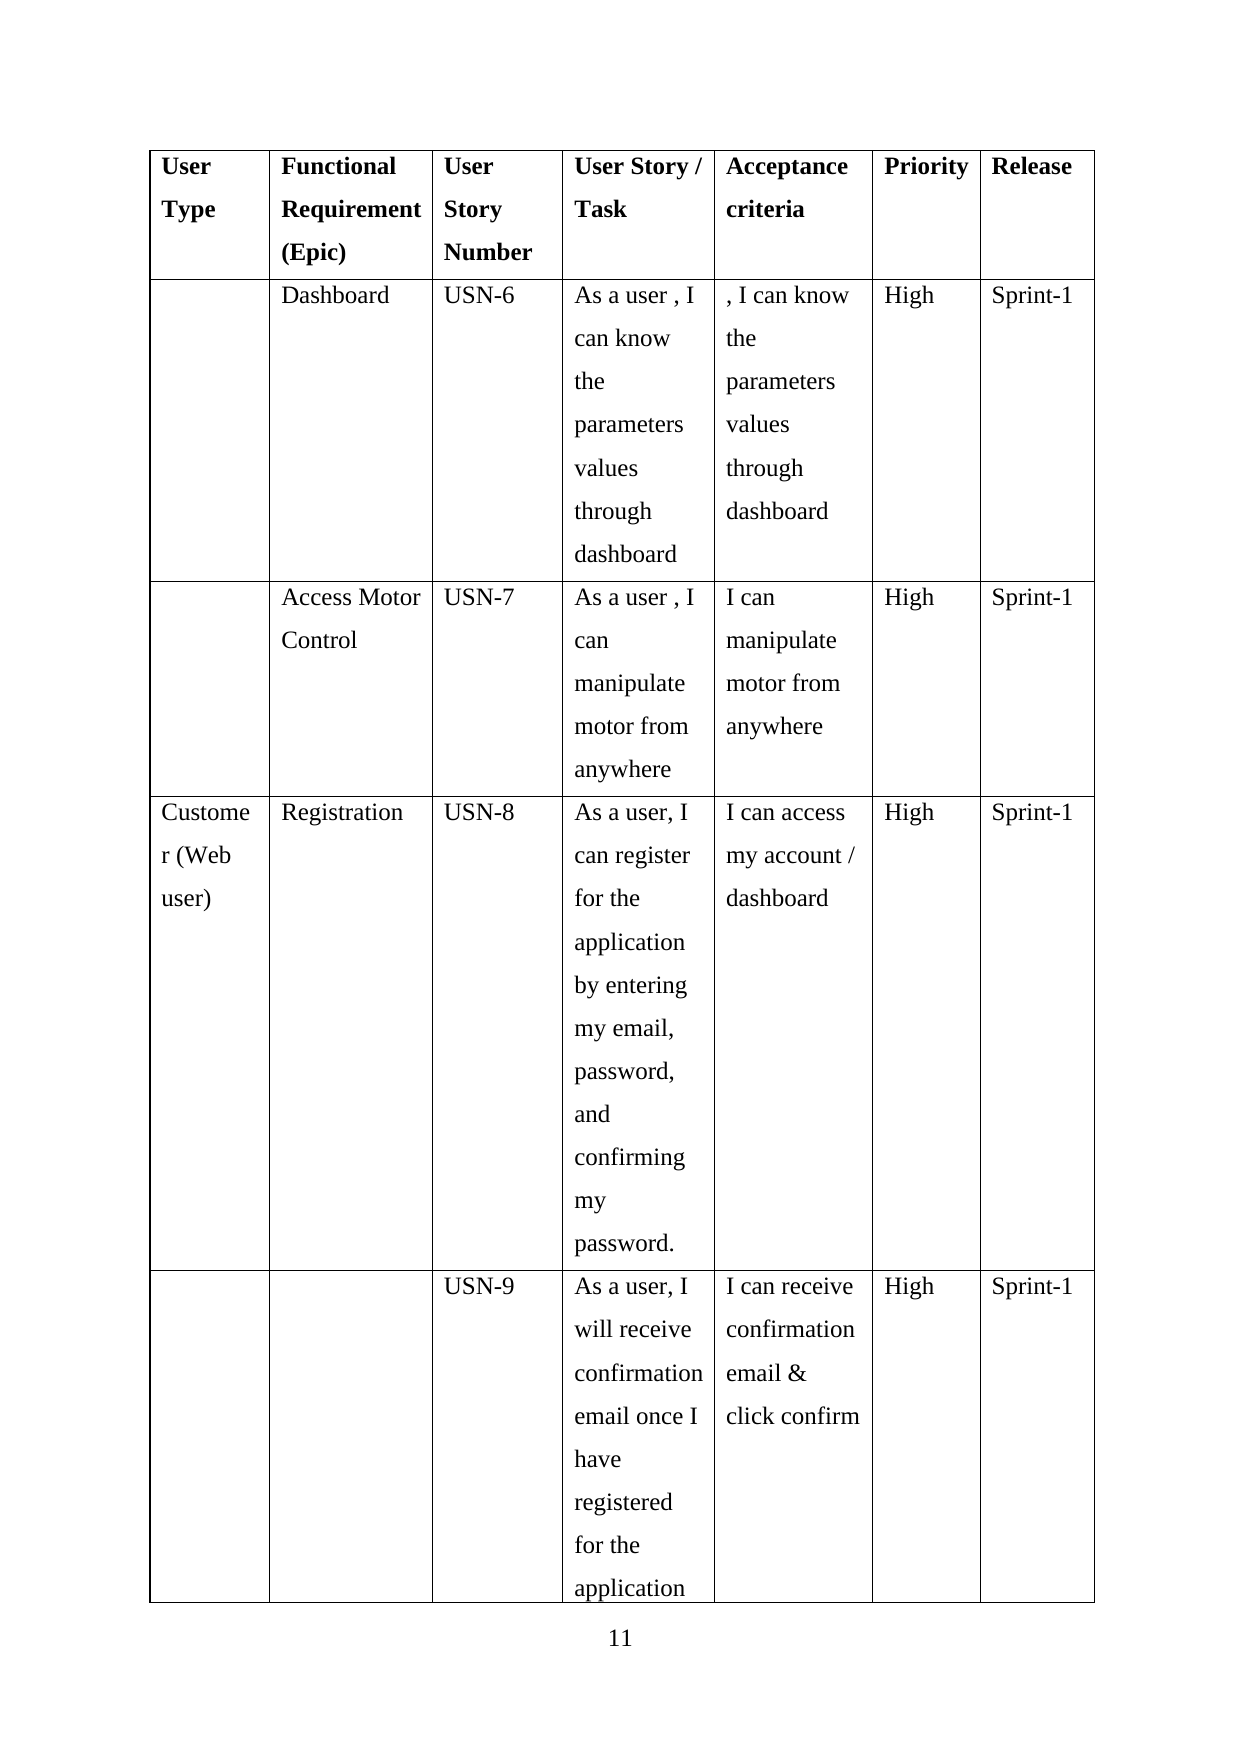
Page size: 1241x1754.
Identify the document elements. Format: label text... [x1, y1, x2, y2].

table_cell Customer (Web user) [151, 797, 269, 1270]
table_header Release [981, 151, 1094, 279]
table_cell I can access my account / dashboard [715, 797, 872, 1270]
table_cell [151, 280, 269, 581]
table_cell I can manipulate motor from anywhere [715, 582, 872, 796]
table_cell Sprint-1 [981, 797, 1094, 1270]
table_cell Sprint-1 [981, 582, 1094, 796]
table_cell High [873, 797, 980, 1270]
table_header Priority [873, 151, 980, 279]
table_cell Dashboard [270, 280, 432, 581]
table_cell Sprint-1 [981, 280, 1094, 581]
table_cell , I can know the parameters values through dashboard [715, 280, 872, 581]
table_cell As a user, I will receive confirmation email once I have registered for the application [563, 1271, 714, 1602]
table_cell High [873, 280, 980, 581]
table_cell [151, 582, 269, 796]
table_cell High [873, 582, 980, 796]
table_cell As a user, I can register for the application by entering my email, password, and confirming my password. [563, 797, 714, 1270]
table_cell As a user , I can manipulate motor from anywhere [563, 582, 714, 796]
table_cell As a user , I can know the parameters values through dashboard [563, 280, 714, 581]
table_header User Story / Task [563, 151, 714, 279]
table_cell I can receive confirmation email & click confirm [715, 1271, 872, 1602]
table_cell USN-6 [433, 280, 562, 581]
table_cell Registration [270, 797, 432, 1270]
table_header User Story Number [433, 151, 562, 279]
table_header User Type [151, 151, 269, 279]
table_cell Sprint-1 [981, 1271, 1094, 1602]
table_cell [270, 1271, 432, 1602]
table_header Acceptance criteria [715, 151, 872, 279]
table_cell USN-9 [433, 1271, 562, 1602]
table_cell USN-8 [433, 797, 562, 1270]
table_cell USN-7 [433, 582, 562, 796]
table_cell High [873, 1271, 980, 1602]
table_cell Access Motor Control [270, 582, 432, 796]
table_cell [151, 1271, 269, 1602]
table_header Functional Requirement (Epic) [270, 151, 432, 279]
